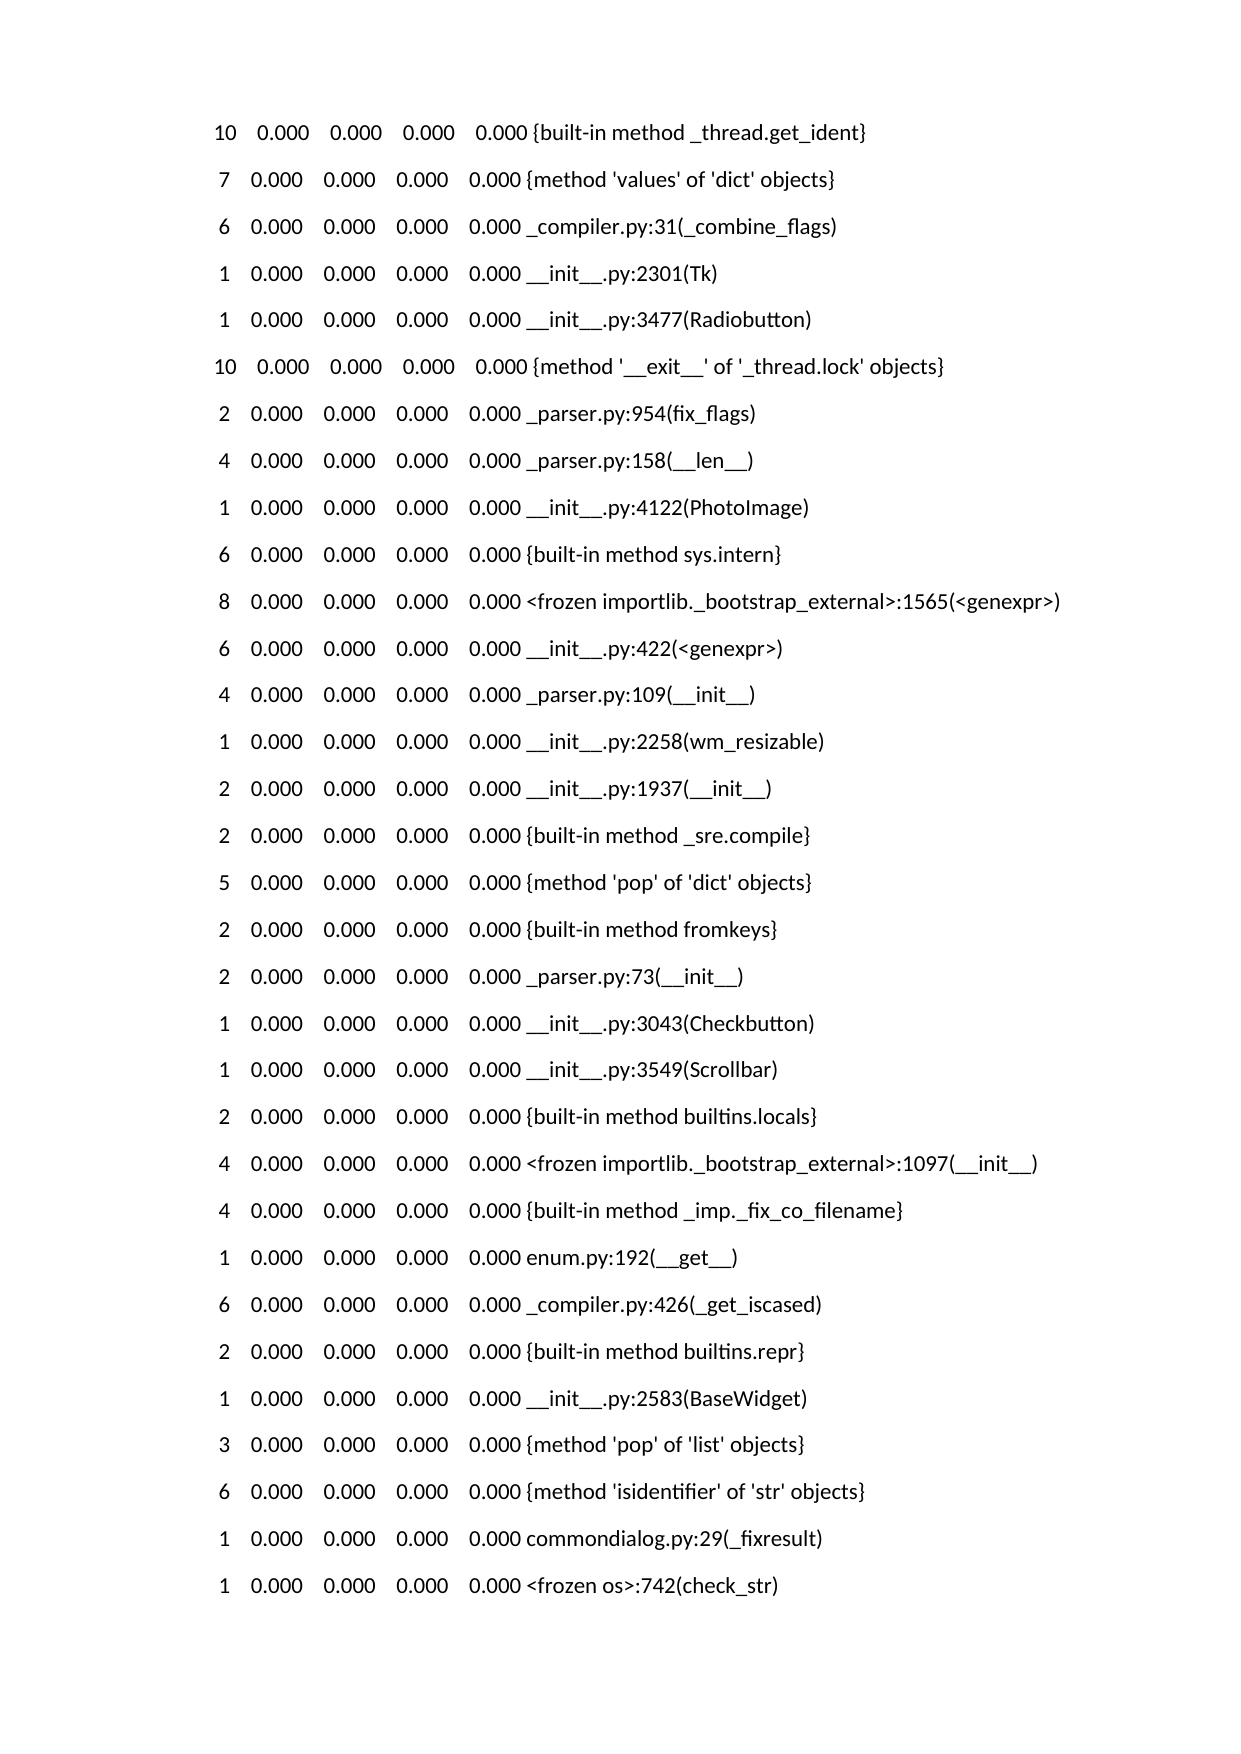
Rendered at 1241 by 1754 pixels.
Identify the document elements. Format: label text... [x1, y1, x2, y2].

text 1 0.000 0.000 0.000 0.000 __init__.py:2583(BaseWidget) [177, 1384, 1152, 1412]
text 1 0.000 0.000 0.000 0.000 __init__.py:4122(PhotoImage) [177, 493, 1152, 521]
text 6 0.000 0.000 0.000 0.000 __init__.py:422(<genexpr>) [177, 634, 1152, 662]
text 2 0.000 0.000 0.000 0.000 {built-in method builtins.locals} [177, 1102, 1152, 1131]
text 1 0.000 0.000 0.000 0.000 __init__.py:3477(Radiobutton) [177, 306, 1152, 334]
text 4 0.000 0.000 0.000 0.000 <frozen importlib._bootstrap_external>:1097(__init__) [177, 1149, 1152, 1177]
text 1 0.000 0.000 0.000 0.000 __init__.py:3549(Scrollbar) [177, 1056, 1152, 1084]
text 1 0.000 0.000 0.000 0.000 __init__.py:3043(Checkbutton) [177, 1009, 1152, 1037]
text 2 0.000 0.000 0.000 0.000 {built-in method builtins.repr} [177, 1337, 1152, 1365]
text 4 0.000 0.000 0.000 0.000 _parser.py:158(__len__) [177, 446, 1152, 474]
text 3 0.000 0.000 0.000 0.000 {method 'pop' of 'list' objects} [177, 1431, 1152, 1459]
text 8 0.000 0.000 0.000 0.000 <frozen importlib._bootstrap_external>:1565(<genexpr>) [177, 587, 1152, 615]
text 1 0.000 0.000 0.000 0.000 __init__.py:2258(wm_resizable) [177, 727, 1152, 756]
text 1 0.000 0.000 0.000 0.000 <frozen os>:742(check_str) [177, 1571, 1152, 1599]
text 1 0.000 0.000 0.000 0.000 enum.py:192(__get__) [177, 1243, 1152, 1271]
text 4 0.000 0.000 0.000 0.000 {built-in method _imp._fix_co_filename} [177, 1196, 1152, 1224]
text 2 0.000 0.000 0.000 0.000 _parser.py:73(__init__) [177, 962, 1152, 990]
text 2 0.000 0.000 0.000 0.000 _parser.py:954(fix_flags) [177, 399, 1152, 427]
text 4 0.000 0.000 0.000 0.000 _parser.py:109(__init__) [177, 681, 1152, 709]
text 6 0.000 0.000 0.000 0.000 _compiler.py:31(_combine_flags) [177, 212, 1152, 240]
text 10 0.000 0.000 0.000 0.000 {method '__exit__' of '_thread.lock' objects} [177, 352, 1152, 381]
text 1 0.000 0.000 0.000 0.000 commondialog.py:29(_fixresult) [177, 1524, 1152, 1552]
text 2 0.000 0.000 0.000 0.000 {built-in method fromkeys} [177, 915, 1152, 943]
text 1 0.000 0.000 0.000 0.000 __init__.py:2301(Tk) [177, 259, 1152, 287]
text 7 0.000 0.000 0.000 0.000 {method 'values' of 'dict' objects} [177, 165, 1152, 193]
text 6 0.000 0.000 0.000 0.000 {built-in method sys.intern} [177, 540, 1152, 568]
text 6 0.000 0.000 0.000 0.000 _compiler.py:426(_get_iscased) [177, 1290, 1152, 1318]
text 5 0.000 0.000 0.000 0.000 {method 'pop' of 'dict' objects} [177, 868, 1152, 896]
text 2 0.000 0.000 0.000 0.000 {built-in method _sre.compile} [177, 821, 1152, 849]
text 6 0.000 0.000 0.000 0.000 {method 'isidentifier' of 'str' objects} [177, 1477, 1152, 1506]
text 2 0.000 0.000 0.000 0.000 __init__.py:1937(__init__) [177, 774, 1152, 802]
text 10 0.000 0.000 0.000 0.000 {built-in method _thread.get_ident} [177, 118, 1152, 146]
